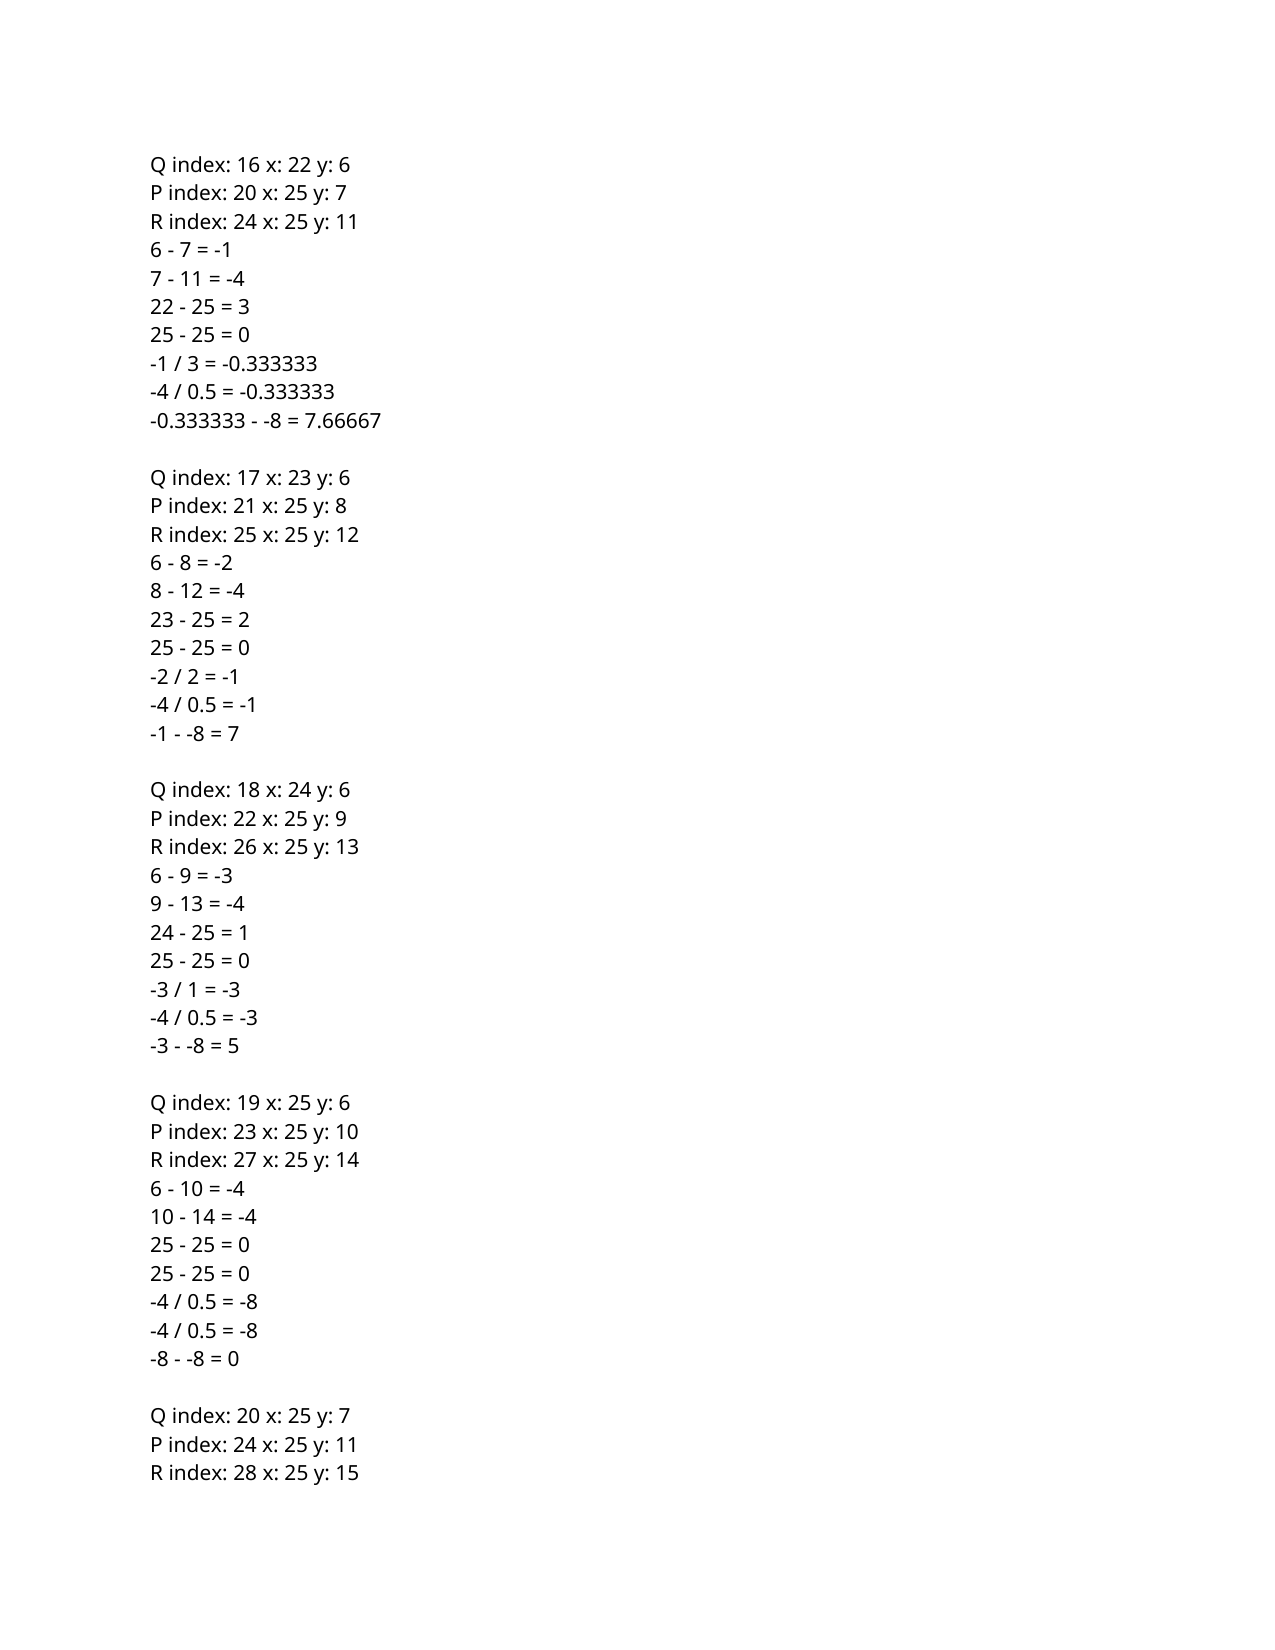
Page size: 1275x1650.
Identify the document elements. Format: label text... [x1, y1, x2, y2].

text 25 - 25 = 0 [150, 1231, 1125, 1259]
text 25 - 25 = 0 [150, 633, 1125, 662]
text P index: 21 x: 25 y: 8 [150, 491, 1125, 520]
text Q index: 16 x: 22 y: 6 [150, 150, 1125, 178]
text -3 - -8 = 5 [150, 1032, 1125, 1060]
text 7 - 11 = -4 [150, 264, 1125, 292]
text -2 / 2 = -1 [150, 662, 1125, 690]
text 24 - 25 = 1 [150, 918, 1125, 946]
text P index: 24 x: 25 y: 11 [150, 1430, 1125, 1458]
text 25 - 25 = 0 [150, 321, 1125, 349]
text -4 / 0.5 = -3 [150, 1003, 1125, 1032]
text 22 - 25 = 3 [150, 292, 1125, 321]
text R index: 25 x: 25 y: 12 [150, 520, 1125, 548]
text 10 - 14 = -4 [150, 1202, 1125, 1231]
text 25 - 25 = 0 [150, 1259, 1125, 1287]
text -4 / 0.5 = -8 [150, 1287, 1125, 1316]
text R index: 28 x: 25 y: 15 [150, 1458, 1125, 1487]
text P index: 23 x: 25 y: 10 [150, 1117, 1125, 1145]
text -8 - -8 = 0 [150, 1344, 1125, 1373]
text R index: 27 x: 25 y: 14 [150, 1145, 1125, 1174]
text 6 - 10 = -4 [150, 1174, 1125, 1202]
text -3 / 1 = -3 [150, 975, 1125, 1003]
text Q index: 17 x: 23 y: 6 [150, 463, 1125, 491]
text -1 / 3 = -0.333333 [150, 349, 1125, 377]
text 9 - 13 = -4 [150, 889, 1125, 918]
text 23 - 25 = 2 [150, 605, 1125, 633]
text -1 - -8 = 7 [150, 719, 1125, 747]
text 6 - 9 = -3 [150, 861, 1125, 889]
text -4 / 0.5 = -8 [150, 1316, 1125, 1344]
text 6 - 7 = -1 [150, 235, 1125, 264]
text 25 - 25 = 0 [150, 946, 1125, 975]
text 6 - 8 = -2 [150, 548, 1125, 577]
text -0.333333 - -8 = 7.66667 [150, 406, 1125, 434]
text Q index: 18 x: 24 y: 6 [150, 776, 1125, 804]
text Q index: 19 x: 25 y: 6 [150, 1088, 1125, 1117]
text -4 / 0.5 = -1 [150, 690, 1125, 719]
text R index: 24 x: 25 y: 11 [150, 207, 1125, 235]
text Q index: 20 x: 25 y: 7 [150, 1401, 1125, 1430]
text -4 / 0.5 = -0.333333 [150, 377, 1125, 406]
text R index: 26 x: 25 y: 13 [150, 832, 1125, 861]
text P index: 20 x: 25 y: 7 [150, 178, 1125, 207]
text 8 - 12 = -4 [150, 577, 1125, 605]
text P index: 22 x: 25 y: 9 [150, 804, 1125, 832]
